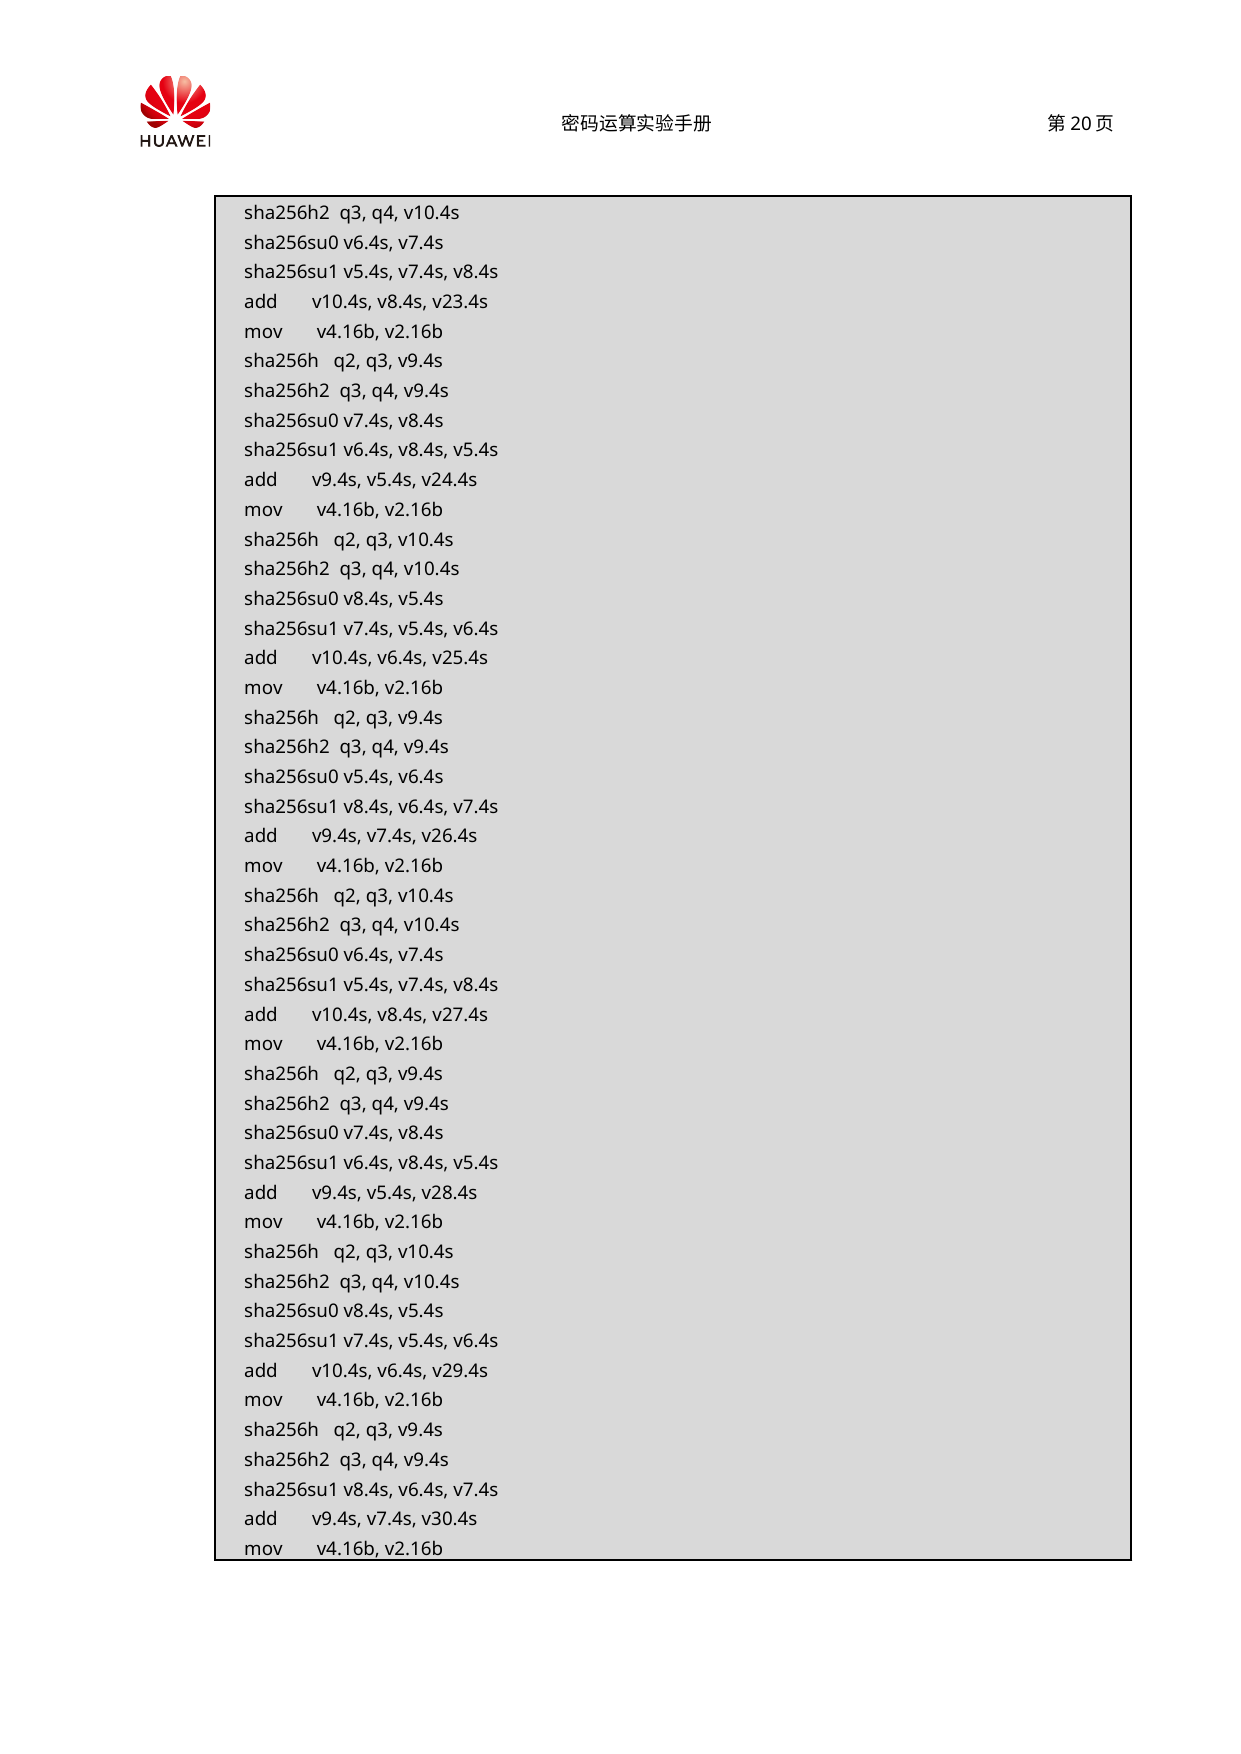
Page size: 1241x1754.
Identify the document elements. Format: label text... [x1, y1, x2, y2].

text sha256su1 v8.4s, v6.4s, v7.4s [216, 1472, 1130, 1501]
text sha256h2 q3, q4, v9.4s [216, 1442, 1130, 1472]
text add v10.4s, v6.4s, v25.4s [216, 640, 1130, 670]
text sha256h2 q3, q4, v10.4s [216, 908, 1130, 937]
text sha256su0 v6.4s, v7.4s [216, 225, 1130, 254]
text sha256h q2, q3, v10.4s [216, 878, 1130, 908]
text sha256h2 q3, q4, v10.4s [216, 551, 1130, 581]
text mov v4.16b, v2.16b [216, 1204, 1130, 1234]
text add v9.4s, v7.4s, v30.4s [216, 1501, 1130, 1531]
text sha256h q2, q3, v10.4s [216, 1234, 1130, 1264]
text mov v4.16b, v2.16b [216, 314, 1130, 343]
text sha256su0 v6.4s, v7.4s [216, 937, 1130, 967]
text mov v4.16b, v2.16b [216, 848, 1130, 878]
text sha256su0 v7.4s, v8.4s [216, 1115, 1130, 1145]
text mov v4.16b, v2.16b [216, 1026, 1130, 1056]
text mov v4.16b, v2.16b [216, 1531, 1130, 1559]
text sha256h2 q3, q4, v9.4s [216, 1086, 1130, 1115]
text add v9.4s, v5.4s, v28.4s [216, 1175, 1130, 1204]
text sha256h2 q3, q4, v9.4s [216, 729, 1130, 759]
text sha256su1 v6.4s, v8.4s, v5.4s [216, 1145, 1130, 1175]
text sha256su0 v8.4s, v5.4s [216, 1293, 1130, 1323]
text sha256su1 v5.4s, v7.4s, v8.4s [216, 967, 1130, 997]
text add v9.4s, v5.4s, v24.4s [216, 462, 1130, 492]
text sha256su0 v7.4s, v8.4s [216, 403, 1130, 433]
text sha256h q2, q3, v9.4s [216, 700, 1130, 729]
text sha256h q2, q3, v9.4s [216, 343, 1130, 373]
text sha256su0 v5.4s, v6.4s [216, 759, 1130, 789]
text sha256h q2, q3, v10.4s [216, 522, 1130, 551]
text sha256h2 q3, q4, v10.4s [216, 1264, 1130, 1293]
text sha256su0 v8.4s, v5.4s [216, 581, 1130, 611]
text mov v4.16b, v2.16b [216, 1383, 1130, 1412]
text sha256su1 v6.4s, v8.4s, v5.4s [216, 433, 1130, 462]
text sha256h2 q3, q4, v10.4s [216, 197, 1130, 225]
text sha256su1 v7.4s, v5.4s, v6.4s [216, 611, 1130, 640]
text sha256h q2, q3, v9.4s [216, 1412, 1130, 1442]
text sha256su1 v7.4s, v5.4s, v6.4s [216, 1323, 1130, 1353]
text mov v4.16b, v2.16b [216, 492, 1130, 522]
text sha256h2 q3, q4, v9.4s [216, 373, 1130, 403]
text sha256h q2, q3, v9.4s [216, 1056, 1130, 1086]
text add v10.4s, v6.4s, v29.4s [216, 1353, 1130, 1383]
text sha256su1 v8.4s, v6.4s, v7.4s [216, 789, 1130, 818]
text sha256su1 v5.4s, v7.4s, v8.4s [216, 254, 1130, 284]
text add v10.4s, v8.4s, v23.4s [216, 284, 1130, 314]
text add v10.4s, v8.4s, v27.4s [216, 997, 1130, 1026]
text add v9.4s, v7.4s, v26.4s [216, 818, 1130, 848]
picture [140, 76, 211, 147]
text mov v4.16b, v2.16b [216, 670, 1130, 700]
